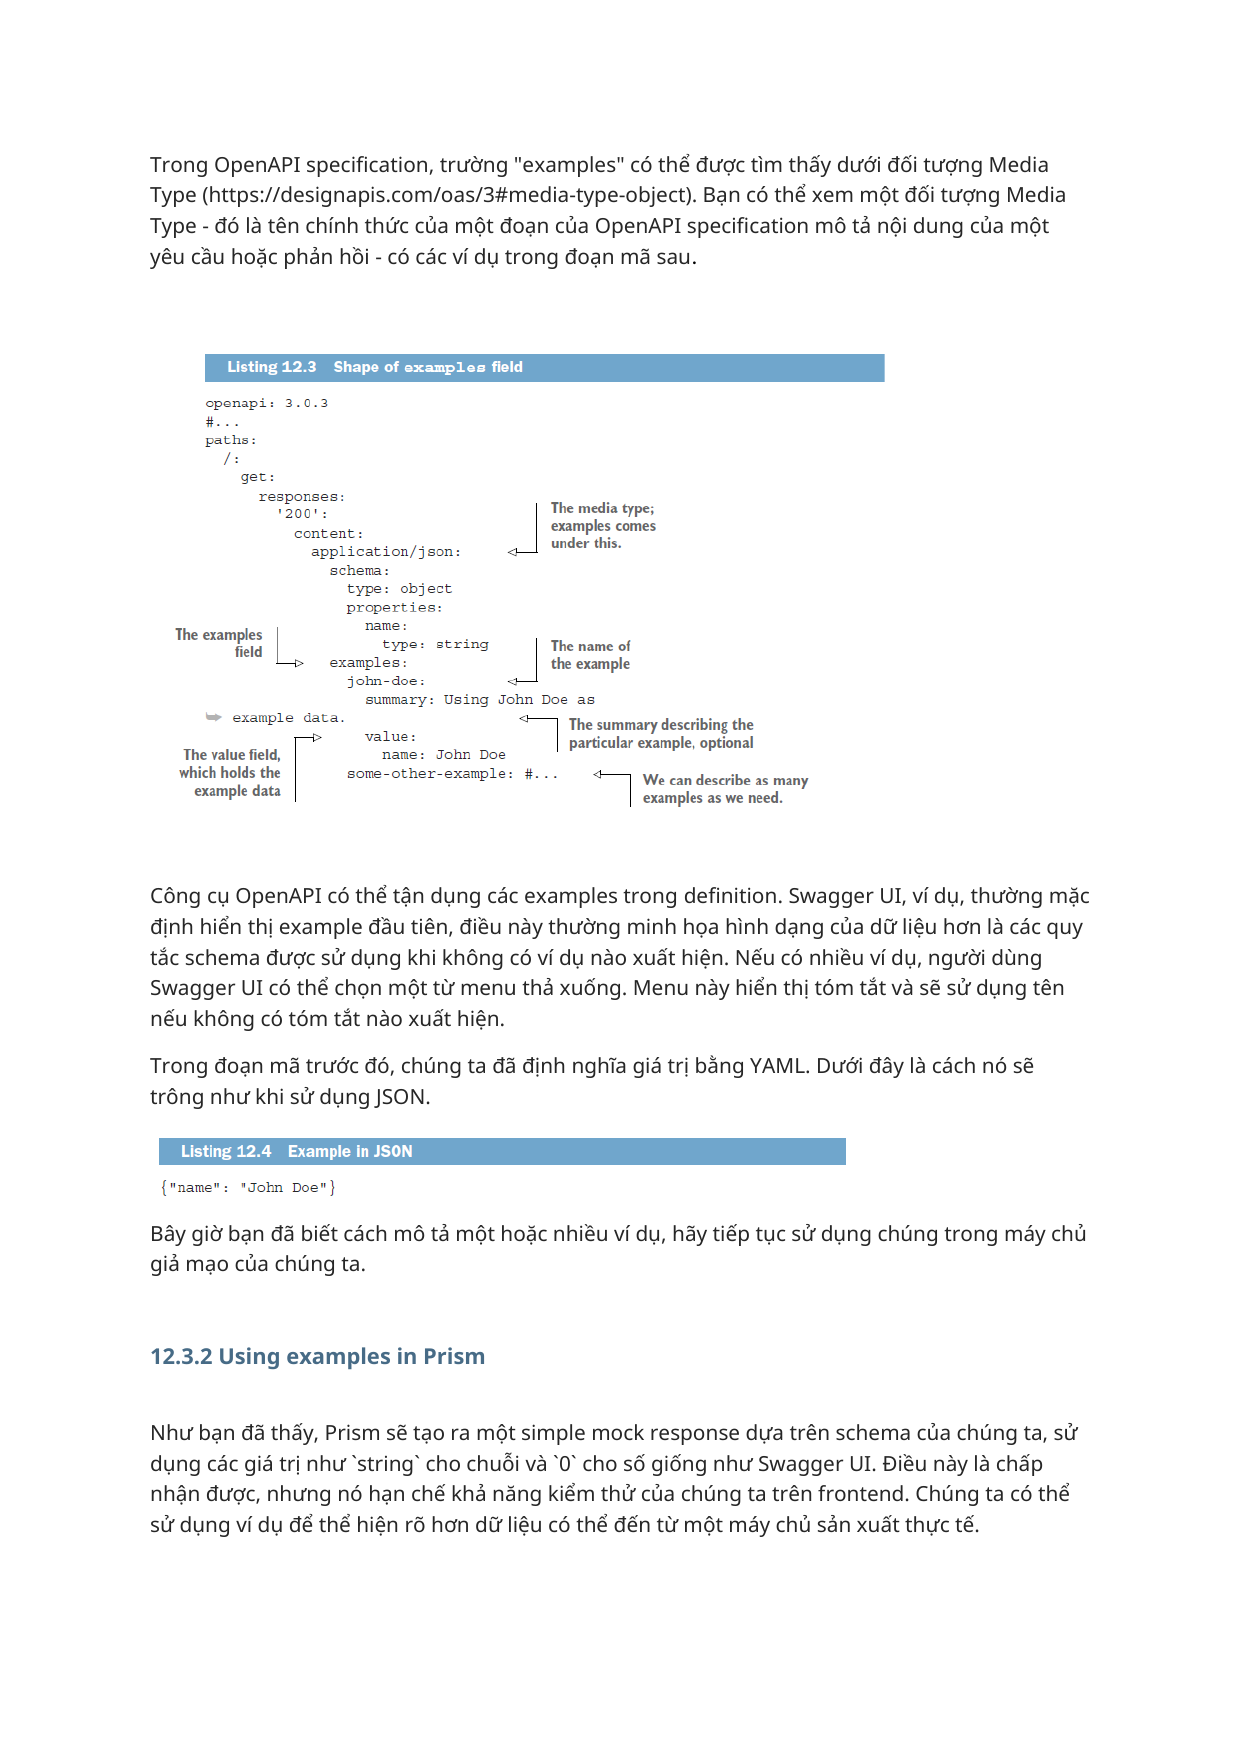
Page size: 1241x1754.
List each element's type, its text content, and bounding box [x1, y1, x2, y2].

picture [150, 336, 885, 819]
text Trong OpenAPI specification, trường "examples" có thể được tìm thấy dưới đối tượng Media Type (https://designapis.com/oas/3#media-type-object). Bạn có thể xem một đối tượng Media Type - đó là tên chính thức của một đoạn của OpenAPI specification mô tả nội dung của một yêu cầu hoặc phản hồi - có các ví dụ trong đoạn mã sau. [150, 150, 1090, 270]
text Bây giờ bạn đã biết cách mô tả một hoặc nhiều ví dụ, hãy tiếp tục sử dụng chúng trong máy chủ giả mạo của chúng ta. [150, 1219, 1090, 1278]
text Như bạn đã thấy, Prism sẽ tạo ra một simple mock response dựa trên schema của chúng ta, sử dụng các giá trị như `string` cho chuỗi và `0` cho số giống như Swagger UI. Điều này là chấp nhận được, nhưng nó hạn chế khả năng kiểm thử của chúng ta trên frontend. Chúng ta có thể sử dụng ví dụ để thể hiện rõ hơn dữ liệu có thể đến từ một máy chủ sản xuất thực tế. [150, 1418, 1090, 1538]
subtitle 12.3.2 Using examples in Prism [150, 1341, 1090, 1371]
text Công cụ OpenAPI có thể tận dụng các examples trong definition. Swagger UI, ví dụ, thường mặc định hiển thị example đầu tiên, điều này thường minh họa hình dạng của dữ liệu hơn là các quy tắc schema được sử dụng khi không có ví dụ nào xuất hiện. Nếu có nhiều ví dụ, người dùng Swagger UI có thể chọn một từ menu thả xuống. Menu này hiển thị tóm tắt và sẽ sử dụng tên nếu không có tóm tắt nào xuất hiện. [150, 882, 1090, 1032]
picture [150, 1129, 859, 1200]
text Trong đoạn mã trước đó, chúng ta đã định nghĩa giá trị bằng YAML. Dưới đây là cách nó sẽ trông như khi sử dụng JSON. [150, 1051, 1090, 1110]
